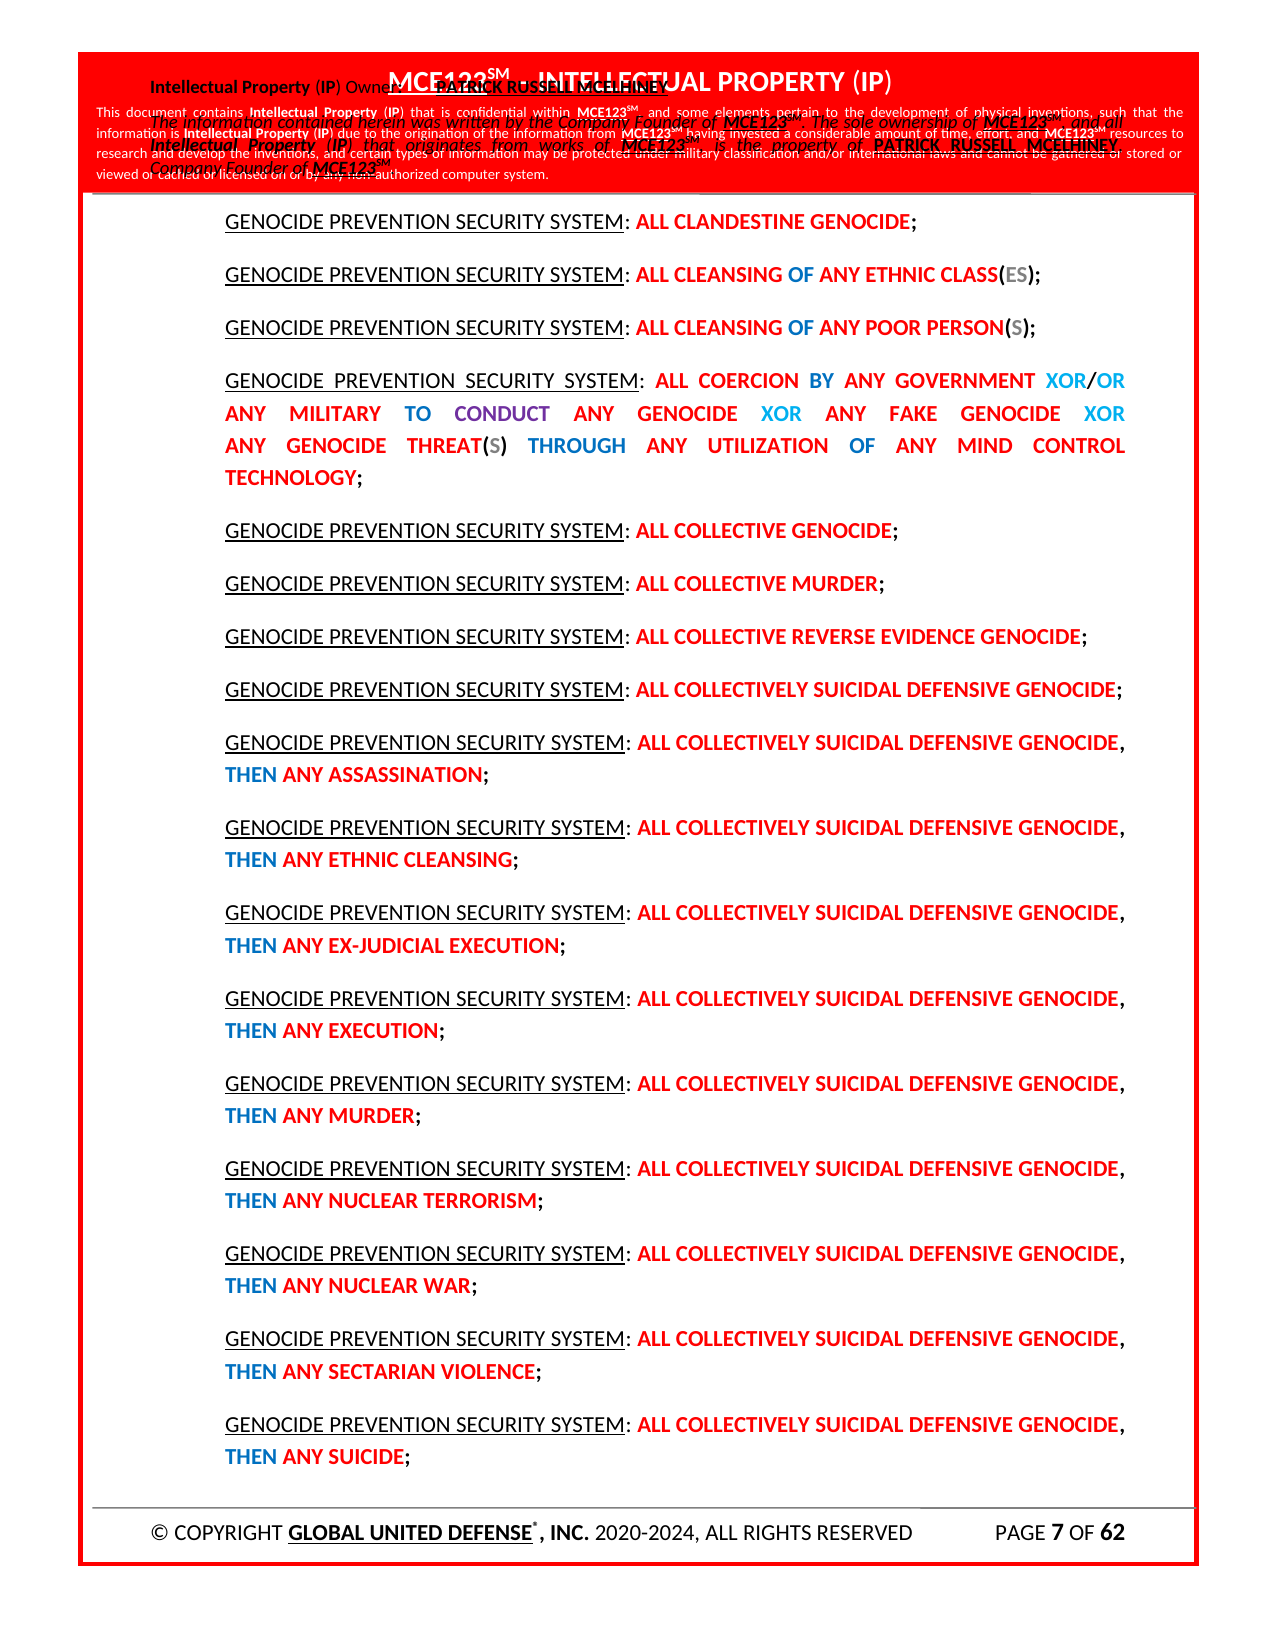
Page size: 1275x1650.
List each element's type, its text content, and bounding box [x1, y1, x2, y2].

text GENOCIDE PREVENTION SECURITY SYSTEM: ALL COLLECTIVELY SUICIDAL DEFENSIVE GENOCIDE, THEN ANY EXECUTION; [225, 984, 1125, 1044]
text GENOCIDE PREVENTION SECURITY SYSTEM: ALL COLLECTIVE MURDER; [225, 569, 1125, 597]
text GENOCIDE PREVENTION SECURITY SYSTEM: ALL COERCION BY ANY GOVERNMENT XOR/OR ANY MILITARY TO CONDUCT ANY GENOCIDE XOR ANY FAKE GENOCIDE XOR ANY GENOCIDE THREAT(S) THROUGH ANY UTILIZATION OF ANY MIND CONTROL TECHNOLOGY; [225, 366, 1125, 491]
text GENOCIDE PREVENTION SECURITY SYSTEM: ALL COLLECTIVE REVERSE EVIDENCE GENOCIDE; [225, 622, 1125, 650]
text GENOCIDE PREVENTION SECURITY SYSTEM: ALL COLLECTIVELY SUICIDAL DEFENSIVE GENOCIDE; [225, 675, 1125, 703]
text GENOCIDE PREVENTION SECURITY SYSTEM: ALL COLLECTIVELY SUICIDAL DEFENSIVE GENOCIDE, THEN ANY EX-JUDICIAL EXECUTION; [225, 898, 1125, 959]
text GENOCIDE PREVENTION SECURITY SYSTEM: ALL CLEANSING OF ANY POOR PERSON(S); [225, 313, 1125, 341]
text GENOCIDE PREVENTION SECURITY SYSTEM: ALL COLLECTIVELY SUICIDAL DEFENSIVE GENOCIDE, THEN ANY NUCLEAR WAR; [225, 1239, 1125, 1299]
text GENOCIDE PREVENTION SECURITY SYSTEM: ALL COLLECTIVELY SUICIDAL DEFENSIVE GENOCIDE, THEN ANY SECTARIAN VIOLENCE; [225, 1324, 1125, 1385]
text GENOCIDE PREVENTION SECURITY SYSTEM: ALL COLLECTIVELY SUICIDAL DEFENSIVE GENOCIDE, THEN ANY MURDER; [225, 1069, 1125, 1129]
text GENOCIDE PREVENTION SECURITY SYSTEM: ALL COLLECTIVELY SUICIDAL DEFENSIVE GENOCIDE, THEN ANY NUCLEAR TERRORISM; [225, 1154, 1125, 1214]
text GENOCIDE PREVENTION SECURITY SYSTEM: ALL COLLECTIVELY SUICIDAL DEFENSIVE GENOCIDE, THEN ANY ETHNIC CLEANSING; [225, 813, 1125, 873]
text GENOCIDE PREVENTION SECURITY SYSTEM: ALL COLLECTIVELY SUICIDAL DEFENSIVE GENOCIDE, THEN ANY ASSASSINATION; [225, 728, 1125, 788]
text GENOCIDE PREVENTION SECURITY SYSTEM: ALL CLEANSING OF ANY ETHNIC CLASS(ES); [225, 260, 1125, 288]
text GENOCIDE PREVENTION SECURITY SYSTEM: ALL COLLECTIVELY SUICIDAL DEFENSIVE GENOCIDE, THEN ANY SUICIDE; [225, 1410, 1125, 1470]
text GENOCIDE PREVENTION SECURITY SYSTEM: ALL COLLECTIVE GENOCIDE; [225, 516, 1125, 544]
text GENOCIDE PREVENTION SECURITY SYSTEM: ALL CLANDESTINE GENOCIDE; [225, 207, 1125, 235]
